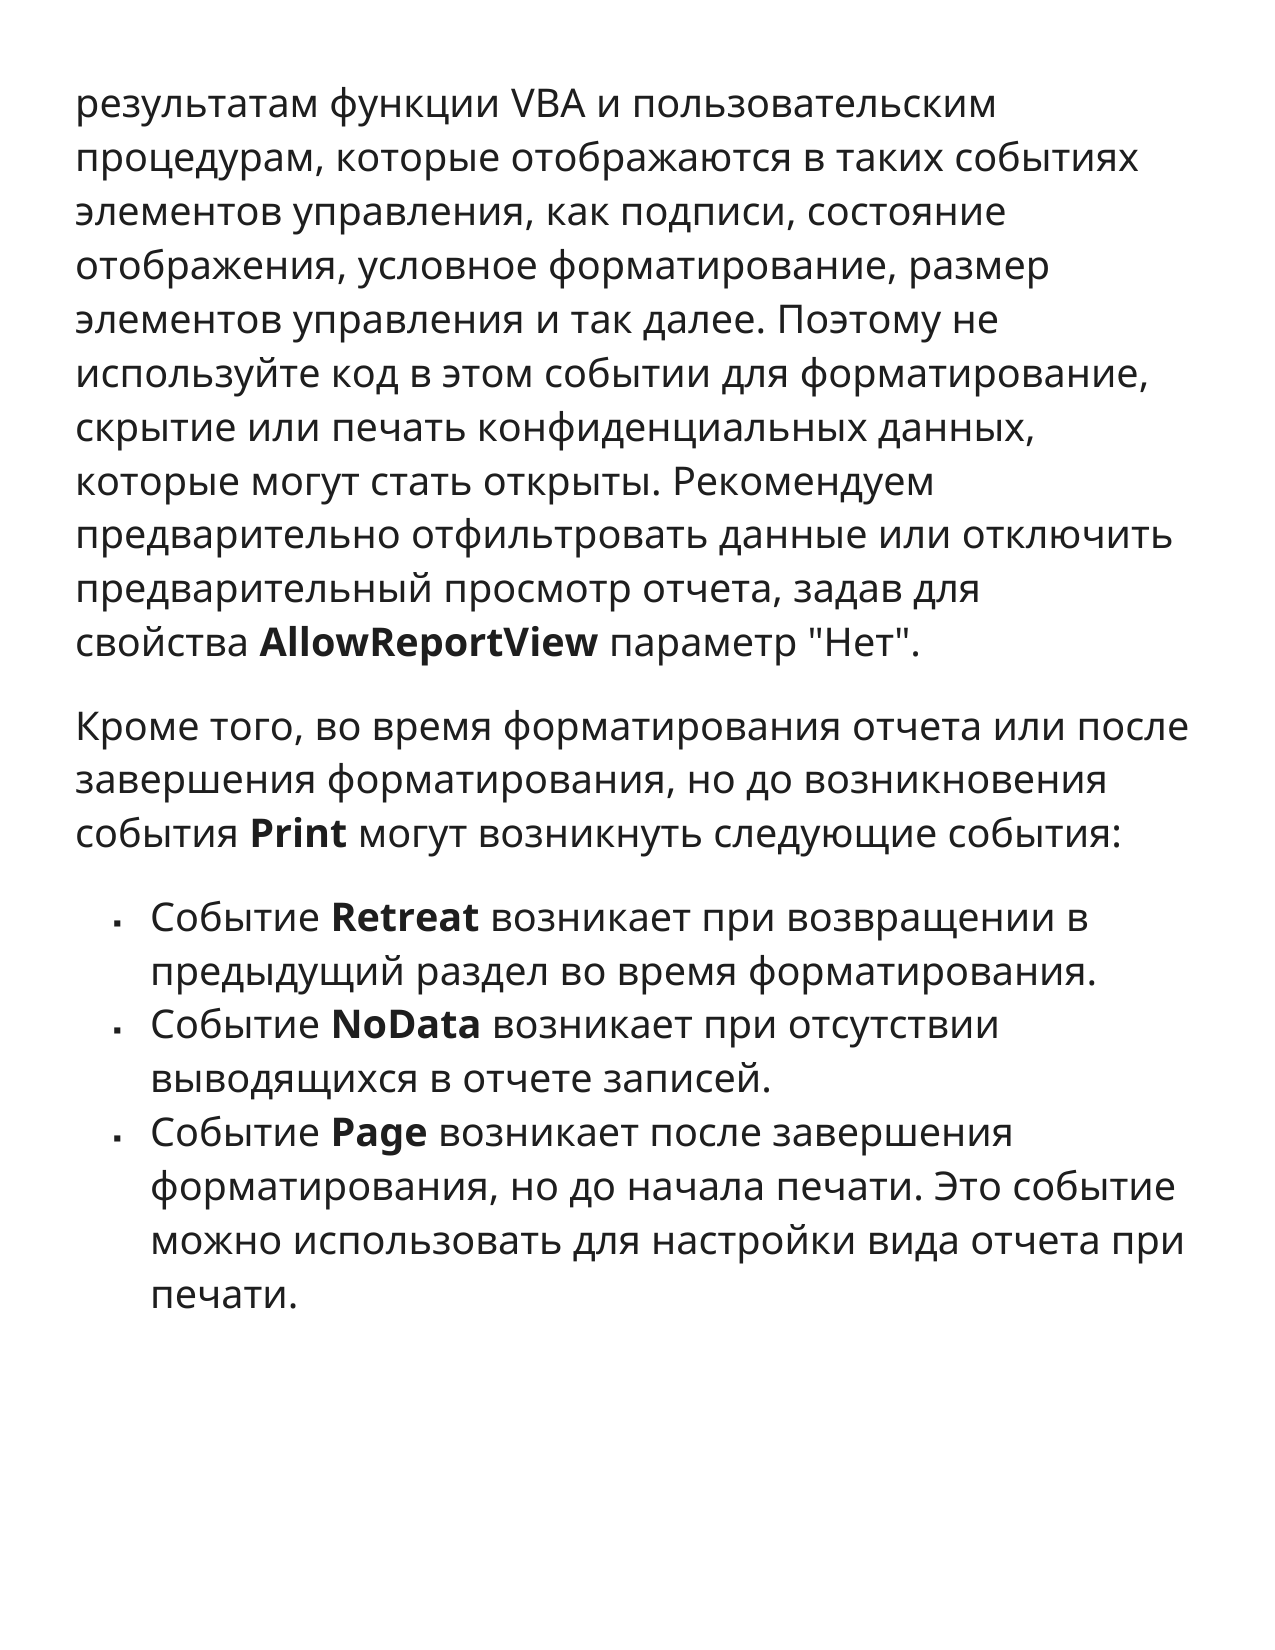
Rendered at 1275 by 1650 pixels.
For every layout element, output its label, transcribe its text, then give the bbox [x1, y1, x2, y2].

list Событие Retreat возникает при возвращении в предыдущий раздел во время форматирования. [112, 889, 1200, 997]
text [75, 75, 1200, 668]
list Событие Page возникает после завершения форматирования, но до начала печати. Это событие можно использовать для настройки вида отчета при печати. [112, 1104, 1200, 1320]
list Событие NoData возникает при отсутствии выводящихся в отчете записей. [112, 997, 1200, 1104]
text Кроме того, во время форматирования отчета или после завершения форматирования, но до возникновения события Print могут возникнуть следующие события: [75, 698, 1200, 859]
